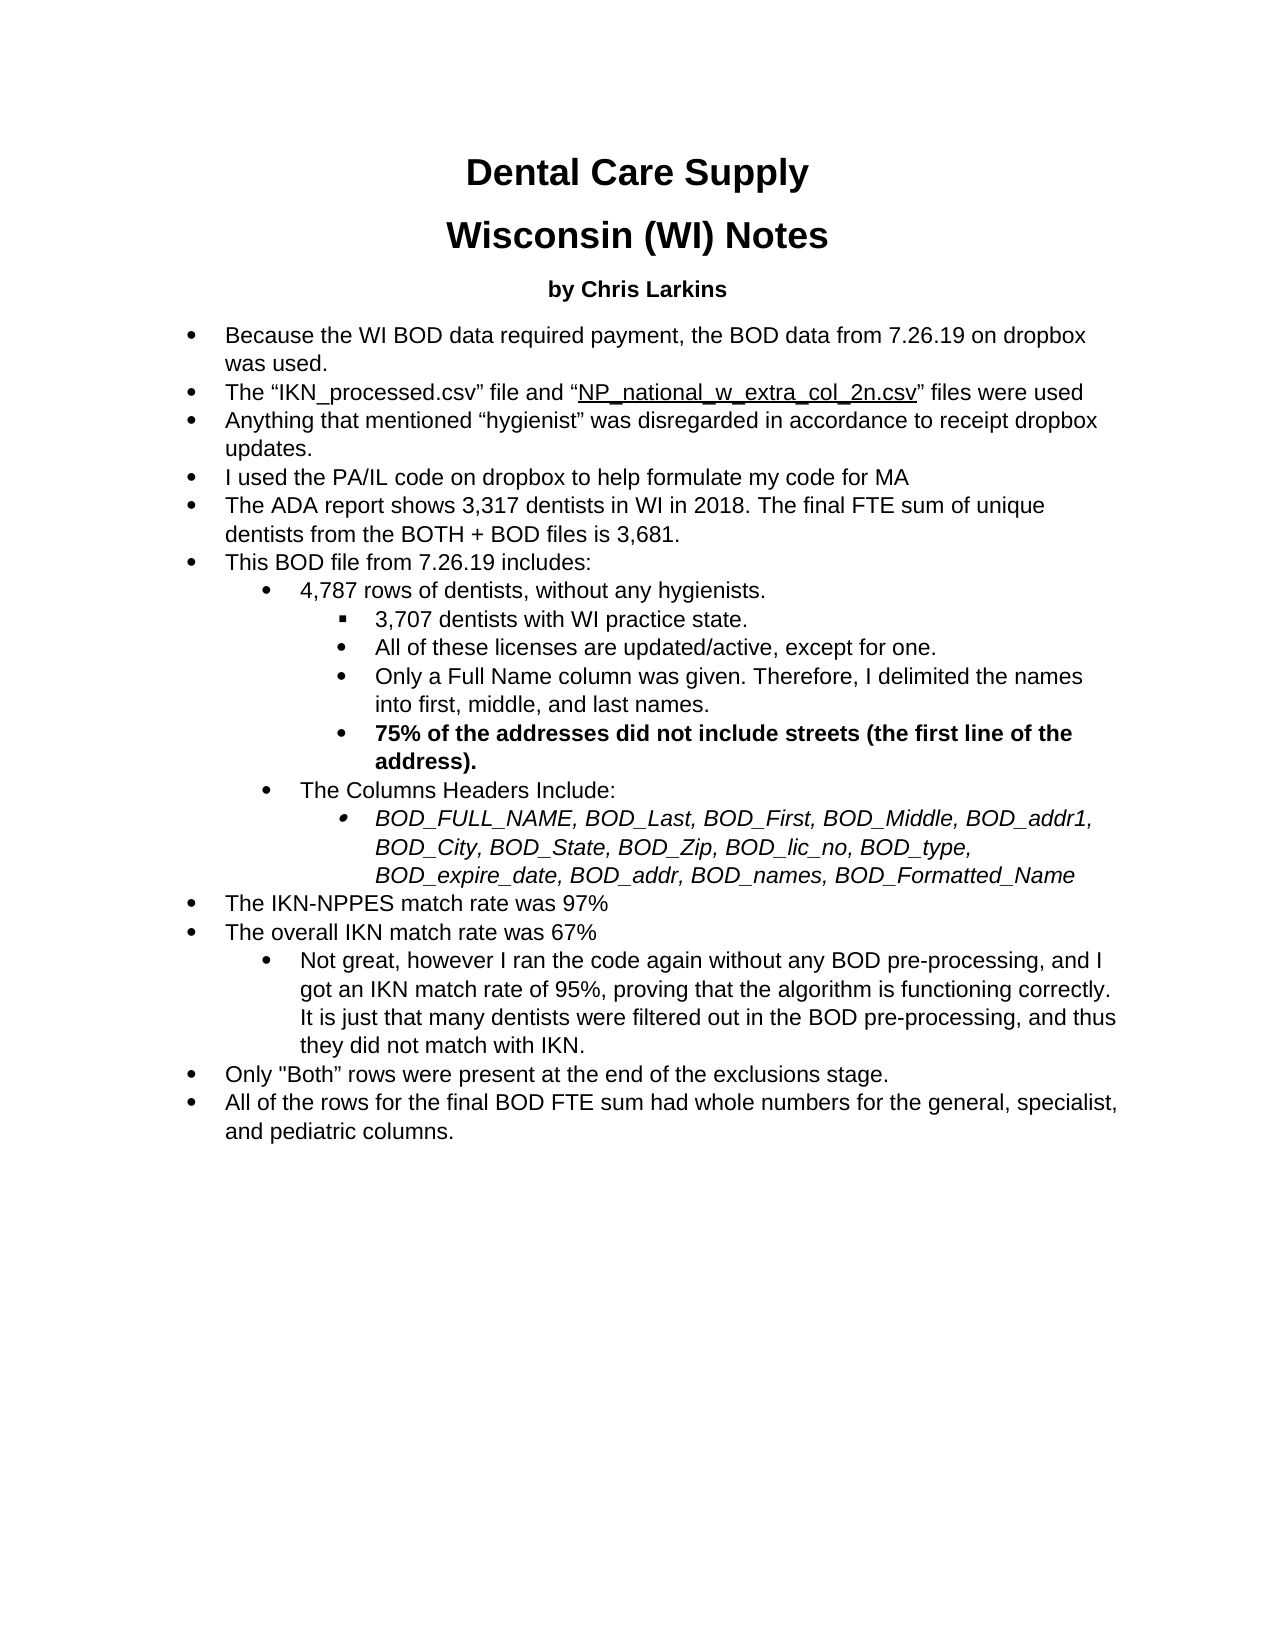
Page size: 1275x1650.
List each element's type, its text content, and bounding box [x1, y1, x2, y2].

list This BOD file from 7.26.19 includes: [187, 549, 1125, 575]
list Anything that mentioned “hygienist” was disregarded in accordance to receipt dropbox updates. [187, 407, 1125, 462]
list I used the PA/IL code on dropbox to help formulate my code for MA [187, 464, 1125, 490]
list The Columns Headers Include: [262, 777, 1125, 803]
list The “IKN_processed.csv” file and “NP_national_w_extra_col_2n.csv” files were used [187, 378, 1125, 405]
list Not great, however I ran the code again without any BOD pre-processing, and I got an IKN match rate of 95%, proving that the algorithm is functioning correctly. It is just that many dentists were filtered out in the BOD pre-processing, and thus they did not match with IKN. [262, 947, 1125, 1059]
list 4,787 rows of dentists, without any hygienists. [262, 577, 1125, 604]
list The ADA report shows 3,317 dentists in WI in 2018. The final FTE sum of unique dentists from the BOTH + BOD files is 3,681. [187, 492, 1125, 547]
text Wisconsin (WI) Notes [150, 213, 1125, 256]
list 3,707 dentists with WI practice state. [337, 606, 1125, 632]
list Because the WI BOD data required payment, the BOD data from 7.26.19 on dropbox was used. [187, 322, 1125, 376]
list The overall IKN match rate was 67% [187, 919, 1125, 945]
list BOD_FULL_NAME, BOD_Last, BOD_First, BOD_Middle, BOD_addr1, BOD_City, BOD_State, BOD_Zip, BOD_lic_no, BOD_type, BOD_expire_date, BOD_addr, BOD_names, BOD_Formatted_Name [337, 805, 1125, 888]
text Dental Care Supply [150, 150, 1125, 193]
list 75% of the addresses did not include streets (the first line of the address). [337, 720, 1125, 774]
list The IKN-NPPES match rate was 97% [187, 890, 1125, 917]
list All of these licenses are updated/active, except for one. [337, 634, 1125, 661]
text by Chris Larkins [150, 276, 1125, 303]
list Only a Full Name column was given. Therefore, I delimited the names into first, middle, and last names. [337, 663, 1125, 718]
list All of the rows for the final BOD FTE sum had whole numbers for the general, specialist, and pediatric columns. [187, 1089, 1125, 1144]
list Only "Both” rows were present at the end of the exclusions stage. [187, 1061, 1125, 1087]
